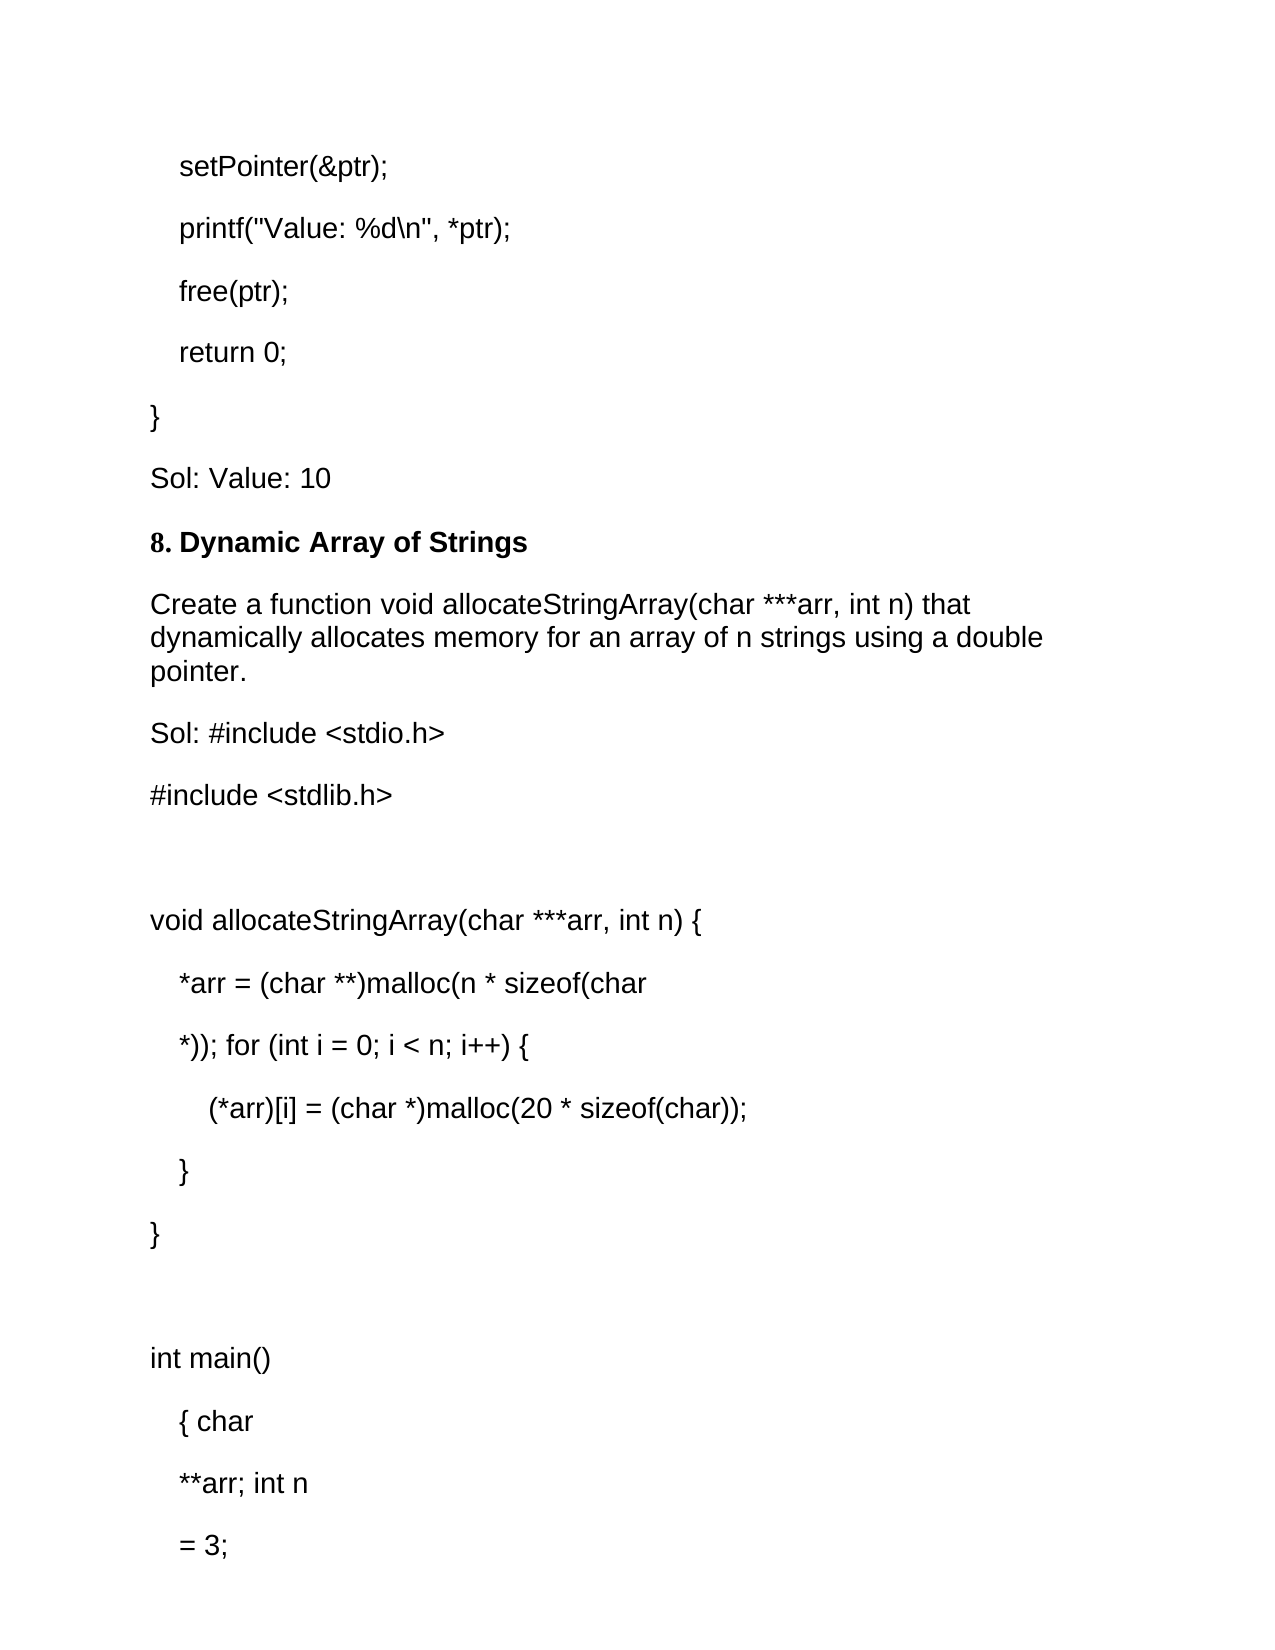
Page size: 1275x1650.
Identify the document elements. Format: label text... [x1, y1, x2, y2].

text } [150, 1216, 1125, 1249]
text int main() { char **arr; int n = 3; [150, 1342, 316, 1562]
text Create a function void allocateStringArray(char ***arr, int n) that dynamically allocates memory for an array of n strings using a double pointer. [150, 587, 1125, 688]
text Sol: #include <stdio.h> #include <stdlib.h> [150, 716, 518, 812]
text (*arr)[i] = (char *)malloc(20 * sizeof(char)); [208, 1091, 1125, 1124]
text *arr = (char **)malloc(n * sizeof(char *)); for (int i = 0; i < n; i++) { [179, 966, 687, 1062]
subtitle Dynamic Array of Strings [150, 525, 1125, 558]
text void allocateStringArray(char ***arr, int n) { [150, 903, 1125, 937]
text return 0; [179, 336, 1125, 369]
text } [179, 1153, 1125, 1187]
text setPointer(&ptr); printf("Value: %d\n", *ptr); free(ptr); [179, 149, 518, 307]
text } [150, 399, 1125, 432]
text Sol: Value: 10 [150, 461, 1125, 495]
